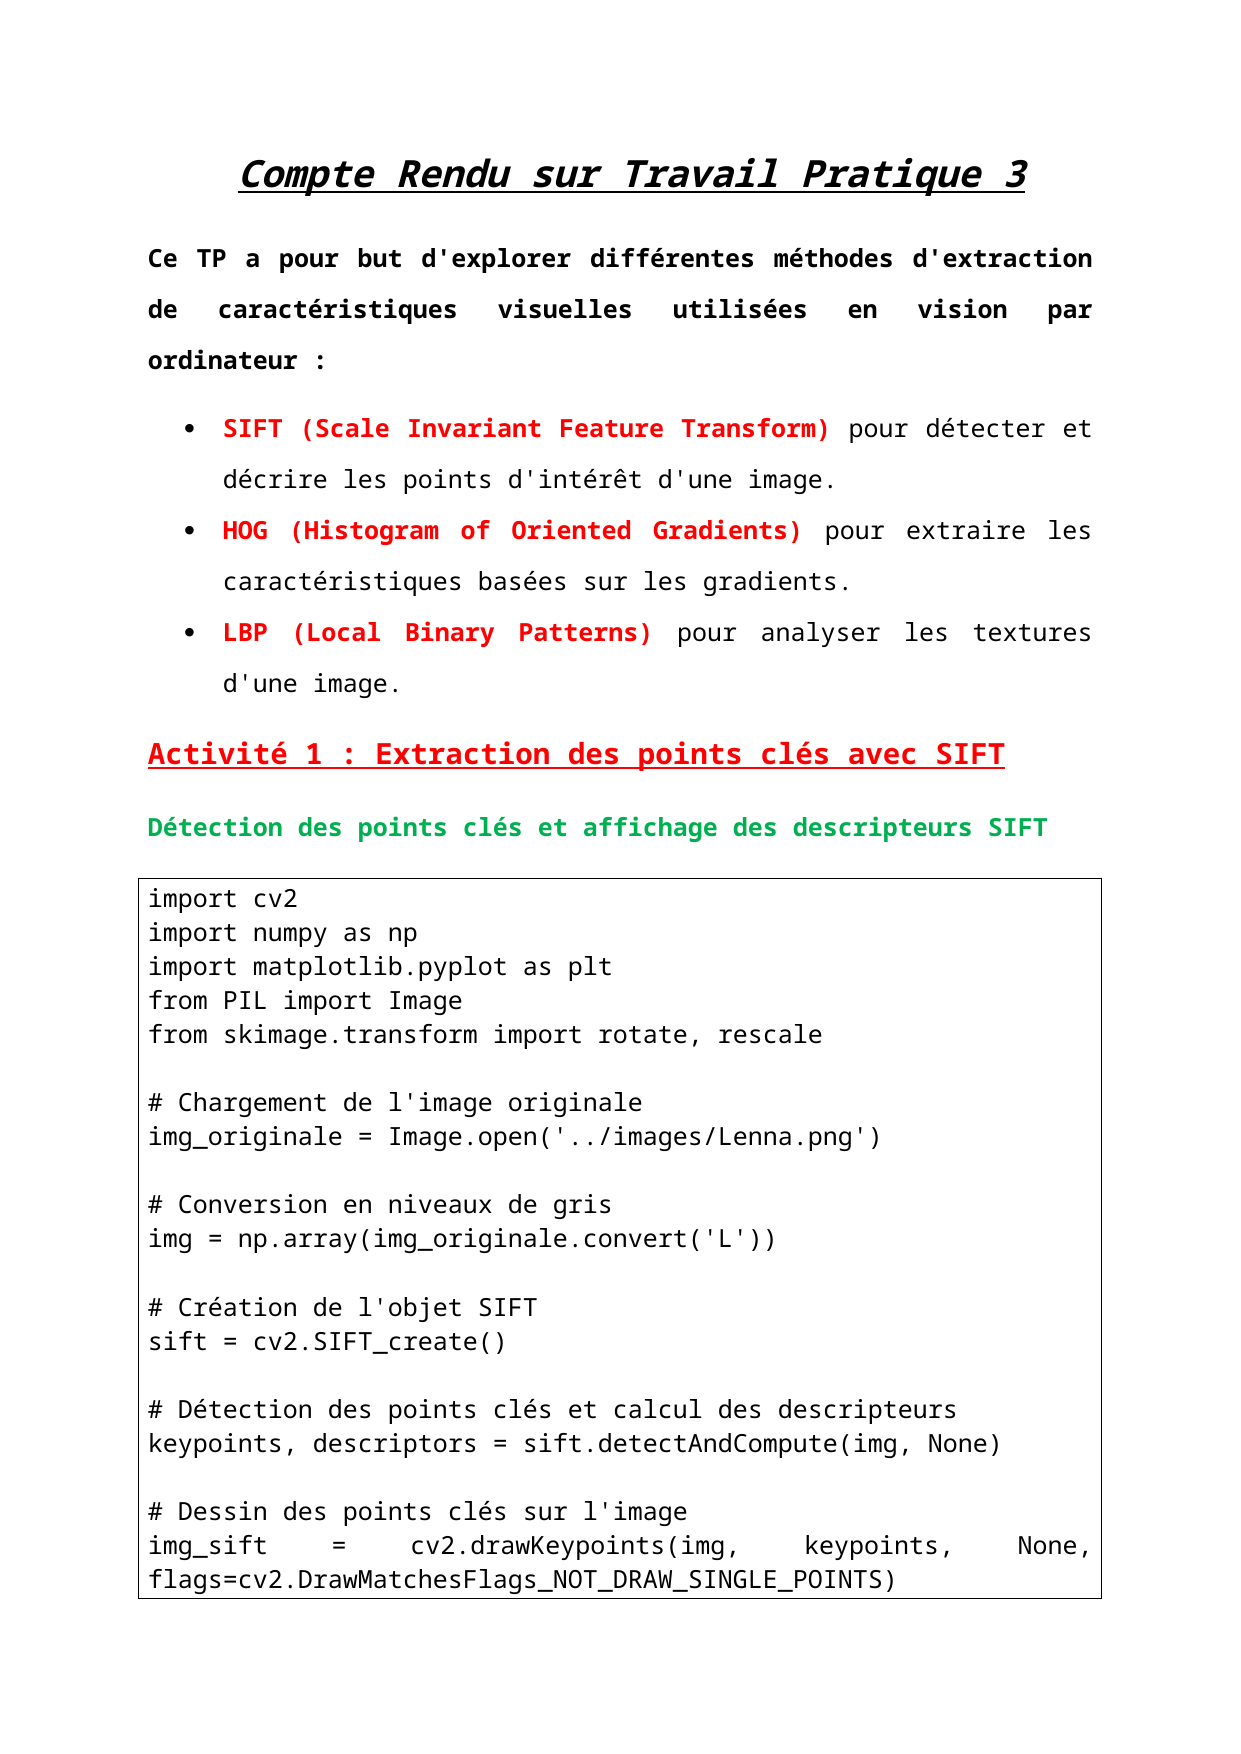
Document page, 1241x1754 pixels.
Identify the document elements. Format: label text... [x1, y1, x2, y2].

text from PIL import Image [148, 983, 1093, 1017]
text # Dessin des points clés sur l'image [148, 1494, 1093, 1524]
text import numpy as np [148, 914, 1093, 949]
text sift = cv2.SIFT_create() [148, 1323, 1093, 1357]
text from skimage.transform import rotate, rescale [148, 1017, 1093, 1051]
text import matplotlib.pyplot as plt [148, 949, 1093, 983]
list HOG (Histogram of Oriented Gradients) pour extraire les caractéristiques basées sur les gradients. [185, 513, 1093, 598]
text Activité 1 : Extraction des points clés avec SIFT [148, 733, 1093, 773]
text img_originale = Image.open('../images/Lenna.png') [148, 1119, 1093, 1153]
text # Conversion en niveaux de gris [148, 1187, 1093, 1221]
text Compte Rendu sur Travail Pratique 3 [148, 148, 1093, 199]
text # Création de l'objet SIFT [148, 1289, 1093, 1323]
text Ce TP a pour but d'explorer différentes méthodes d'extraction de caractéristiques visuelles utilisées en vision par ordinateur : [148, 241, 1093, 377]
text img_sift = cv2.drawKeypoints(img, keypoints, None, flags=cv2.DrawMatchesFlags_NOT_DRAW_SINGLE_POINTS) [139, 1524, 1101, 1598]
text import cv2 [139, 879, 1101, 914]
text # Détection des points clés et calcul des descripteurs [148, 1391, 1093, 1426]
text keypoints, descriptors = sift.detectAndCompute(img, None) [148, 1426, 1093, 1459]
text # Chargement de l'image originale [148, 1085, 1093, 1119]
list LBP (Local Binary Patterns) pour analyser les textures d'une image. [185, 615, 1093, 700]
text img = np.array(img_originale.convert('L')) [148, 1221, 1093, 1255]
list SIFT (Scale Invariant Feature Transform) pour détecter et décrire les points d'intérêt d'une image. [185, 411, 1093, 496]
text Détection des points clés et affichage des descripteurs SIFT [148, 810, 1093, 844]
